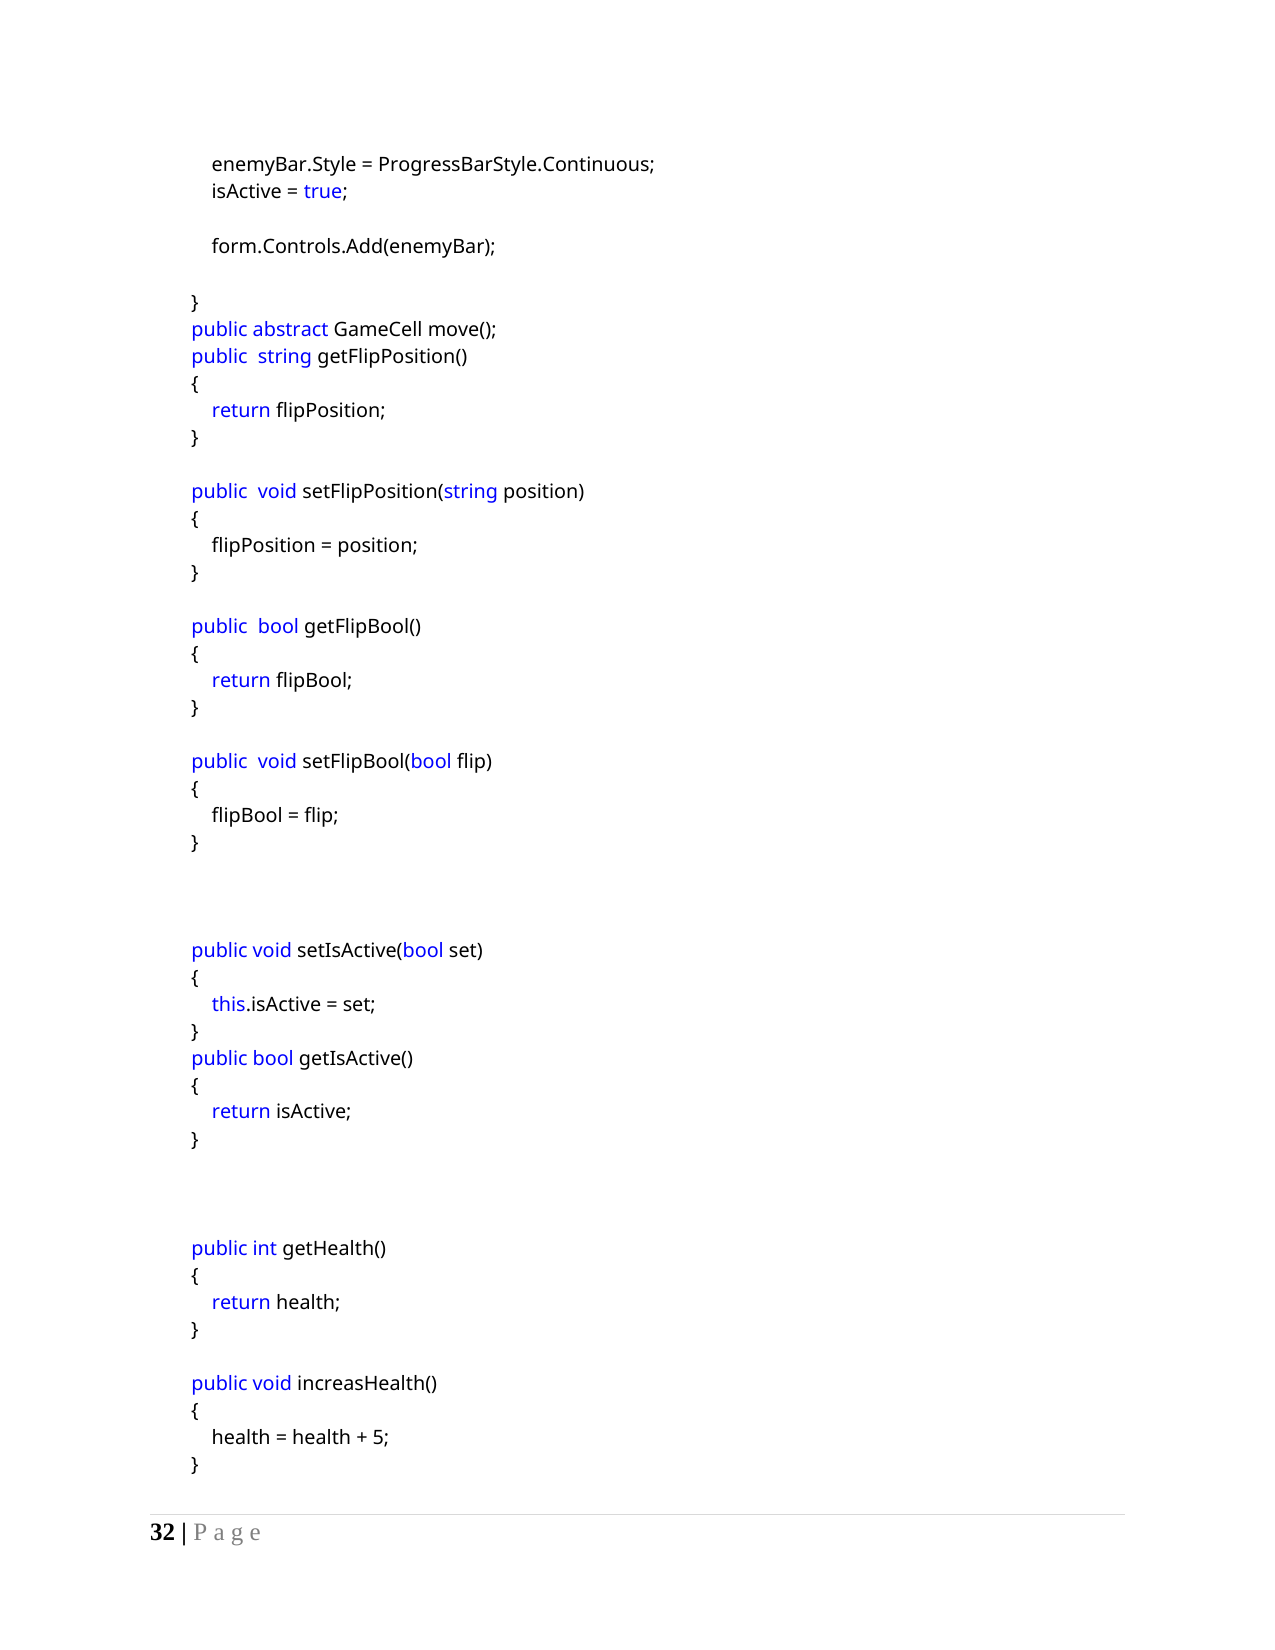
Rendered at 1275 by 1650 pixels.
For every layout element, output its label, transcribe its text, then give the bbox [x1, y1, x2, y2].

text enemyBar.Style = ProgressBarStyle.Continuous; [150, 150, 1125, 177]
text { [150, 963, 1125, 990]
text health = health + 5; [150, 1423, 1125, 1450]
text { [150, 1071, 1125, 1098]
text this.isActive = set; [150, 990, 1125, 1017]
text return flipBool; [150, 666, 1125, 693]
text public bool getFlipBool() [150, 612, 1125, 639]
text } [150, 1017, 1125, 1044]
text return health; [150, 1288, 1125, 1315]
text { [150, 1261, 1125, 1288]
text public void setFlipBool(bool flip) [150, 747, 1125, 774]
text { [150, 1396, 1125, 1423]
text } [150, 288, 1125, 315]
text public bool getIsActive() [150, 1044, 1125, 1071]
text public int getHealth() [150, 1234, 1125, 1261]
text public abstract GameCell move(); [150, 315, 1125, 342]
text flipPosition = position; [150, 531, 1125, 558]
text public void setIsActive(bool set) [150, 936, 1125, 963]
text return isActive; [150, 1098, 1125, 1125]
text } [150, 558, 1125, 585]
text public string getFlipPosition() [150, 342, 1125, 369]
text form.Controls.Add(enemyBar); [150, 233, 1125, 260]
text isActive = true; [150, 177, 1125, 204]
text } [150, 1125, 1125, 1152]
text { [150, 504, 1125, 531]
text { [150, 774, 1125, 801]
text public void increasHealth() [150, 1369, 1125, 1396]
text return flipPosition; [150, 396, 1125, 423]
text flipBool = flip; [150, 801, 1125, 828]
text } [150, 693, 1125, 720]
text } [150, 1450, 1125, 1477]
text } [150, 828, 1125, 855]
text { [150, 639, 1125, 666]
text } [150, 423, 1125, 450]
text { [150, 369, 1125, 396]
text } [150, 1315, 1125, 1342]
text public void setFlipPosition(string position) [150, 477, 1125, 504]
